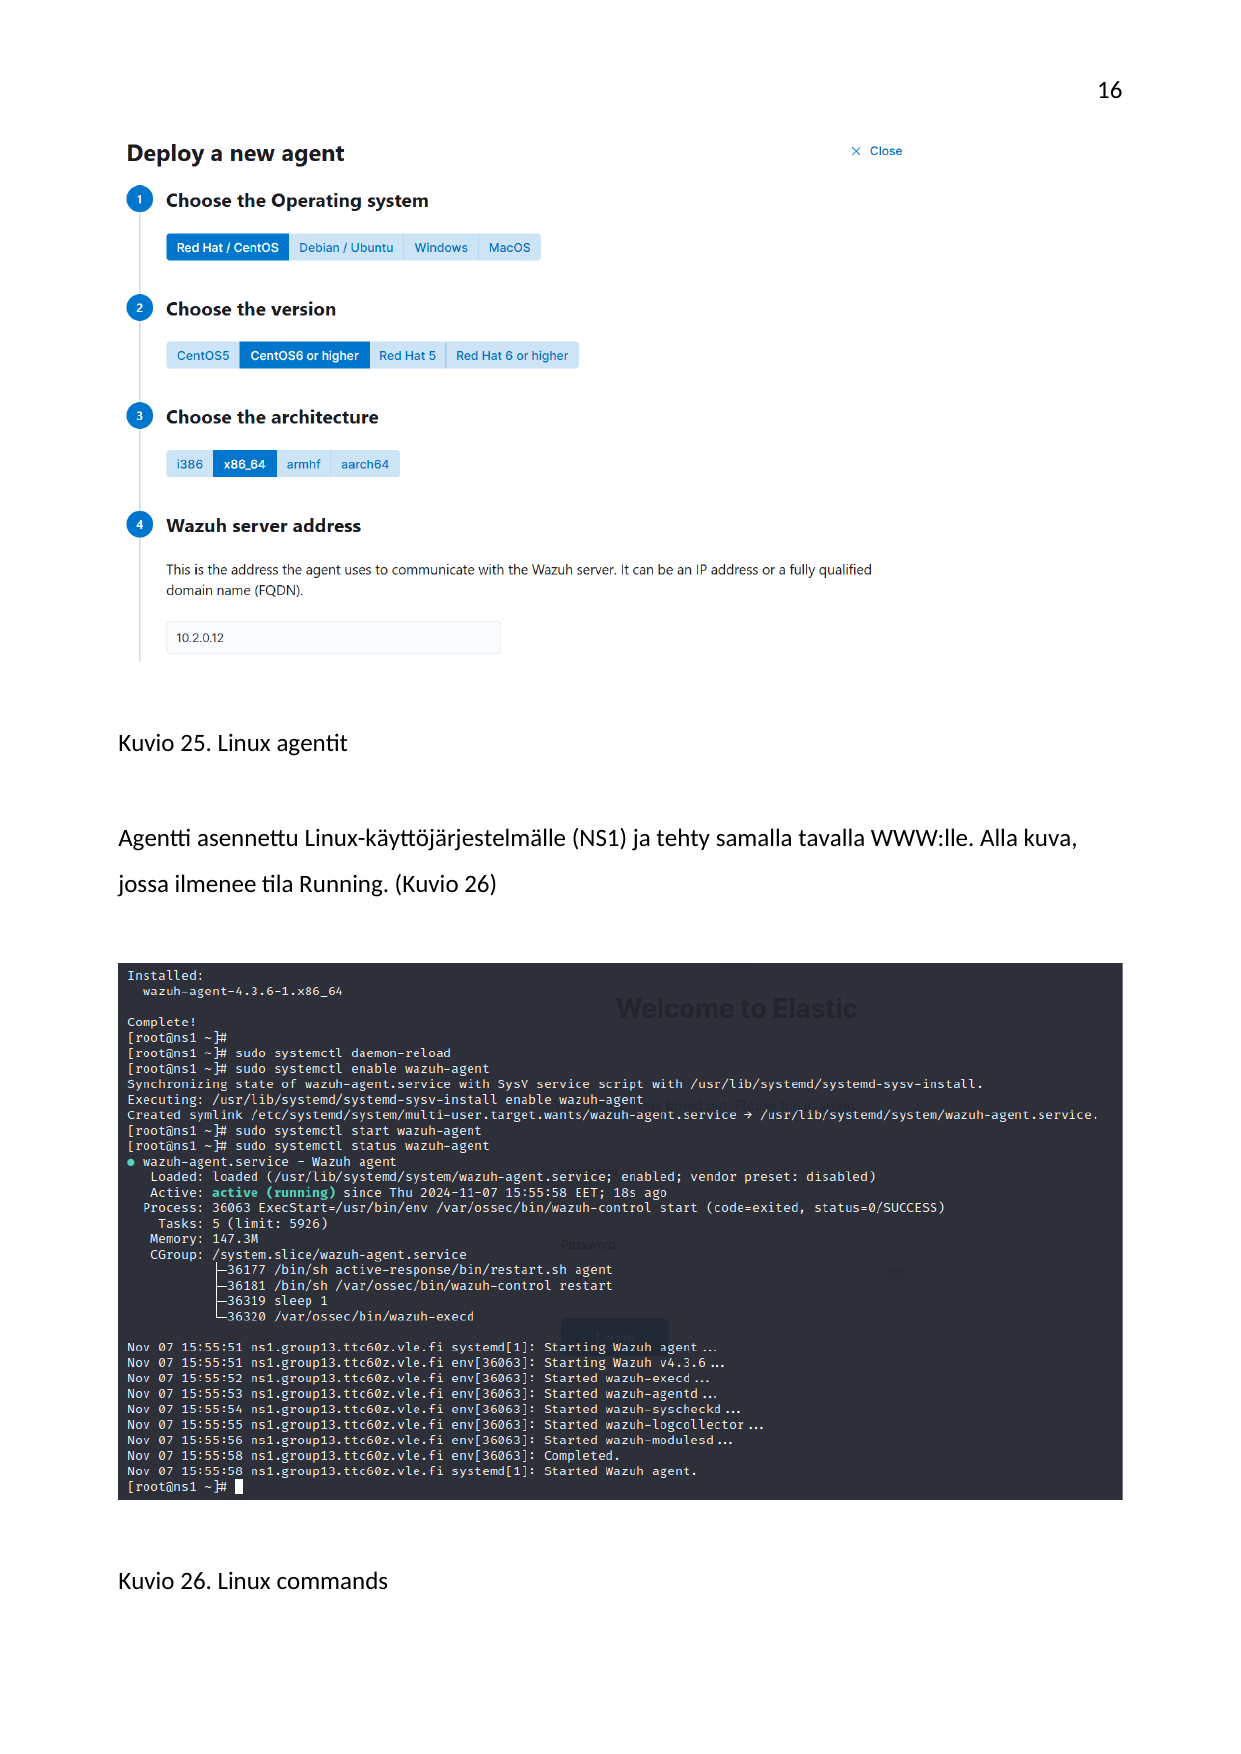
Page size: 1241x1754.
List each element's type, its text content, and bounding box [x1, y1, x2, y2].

text Kuvio 25. Linux agentit [118, 727, 1122, 757]
picture [118, 963, 1123, 1500]
text Agentti asennettu Linux-käyttöjärjestelmälle (NS1) ja tehty samalla tavalla WWW:lle. Alla kuva, jossa ilmenee tila Running. (Kuvio 26) [118, 822, 1122, 899]
text Kuvio 26. Linux commands [118, 1565, 1122, 1596]
picture [118, 135, 906, 662]
